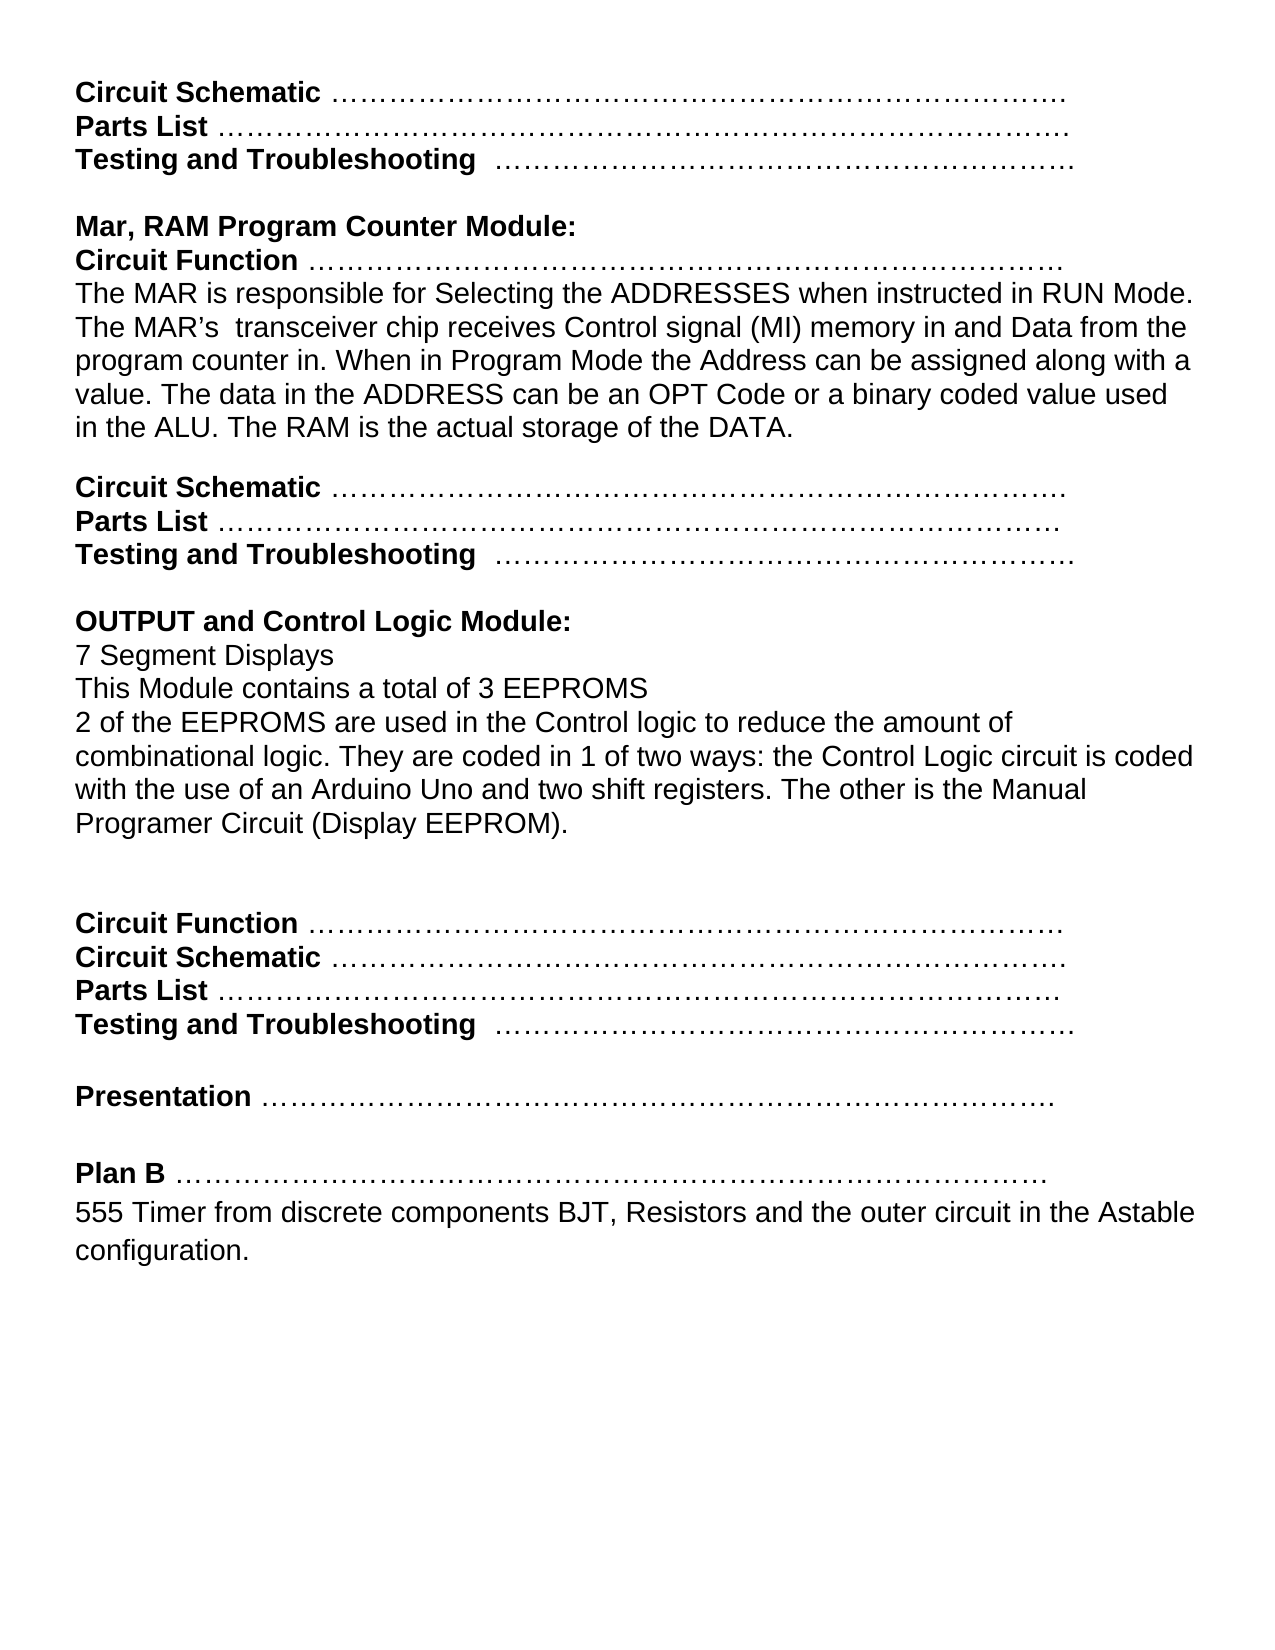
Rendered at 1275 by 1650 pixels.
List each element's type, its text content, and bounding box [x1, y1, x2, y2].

text Circuit Schematic …………………………………………………………………. [75, 940, 1200, 973]
text 555 Timer from discrete components BJT, Resistors and the outer circuit in the Astable configuration. [75, 1195, 1200, 1267]
text Circuit Schematic …………………………………………………………………. [75, 75, 1200, 108]
text 2 of the EEPROMS are used in the Control logic to reduce the amount of combinational logic. They are coded in 1 of two ways: the Control Logic circuit is coded with the use of an Arduino Uno and two shift registers. The other is the Manual Programer Circuit (Display EEPROM). [75, 705, 1200, 839]
text Parts List …………………………………………………………………………… [75, 973, 1200, 1007]
text Testing and Troubleshooting …………………………………………………… [75, 1007, 1200, 1041]
text Testing and Troubleshooting …………………………………………………… [75, 142, 1200, 176]
text 7 Segment Displays [75, 638, 1200, 672]
text This Module contains a total of 3 EEPROMS [75, 672, 1200, 705]
text Circuit Function …………………………………………………………………… [75, 243, 1200, 276]
text Mar, RAM Program Counter Module: [75, 209, 1200, 243]
text Parts List …………………………………………………………………………… [75, 504, 1200, 537]
text Parts List ……………………………………………………………………………. [75, 108, 1200, 142]
text Circuit Function …………………………………………………………………… [75, 906, 1200, 940]
text The MAR is responsible for Selecting the ADDRESSES when instructed in RUN Mode. [75, 276, 1200, 310]
text Circuit Schematic …………………………………………………………………. [75, 470, 1200, 504]
text Presentation ………………………………………………………………………. [75, 1079, 1200, 1113]
text Testing and Troubleshooting …………………………………………………… [75, 537, 1200, 571]
text Plan B ……………………………………………………………………………… [75, 1156, 1200, 1190]
text The MAR’s transceiver chip receives Control signal (MI) memory in and Data from the program counter in. When in Program Mode the Address can be assigned along with a value. The data in the ADDRESS can be an OPT Code or a binary coded value used in the ALU. The RAM is the actual storage of the DATA. [75, 310, 1200, 444]
text OUTPUT and Control Logic Module: [75, 604, 1200, 638]
